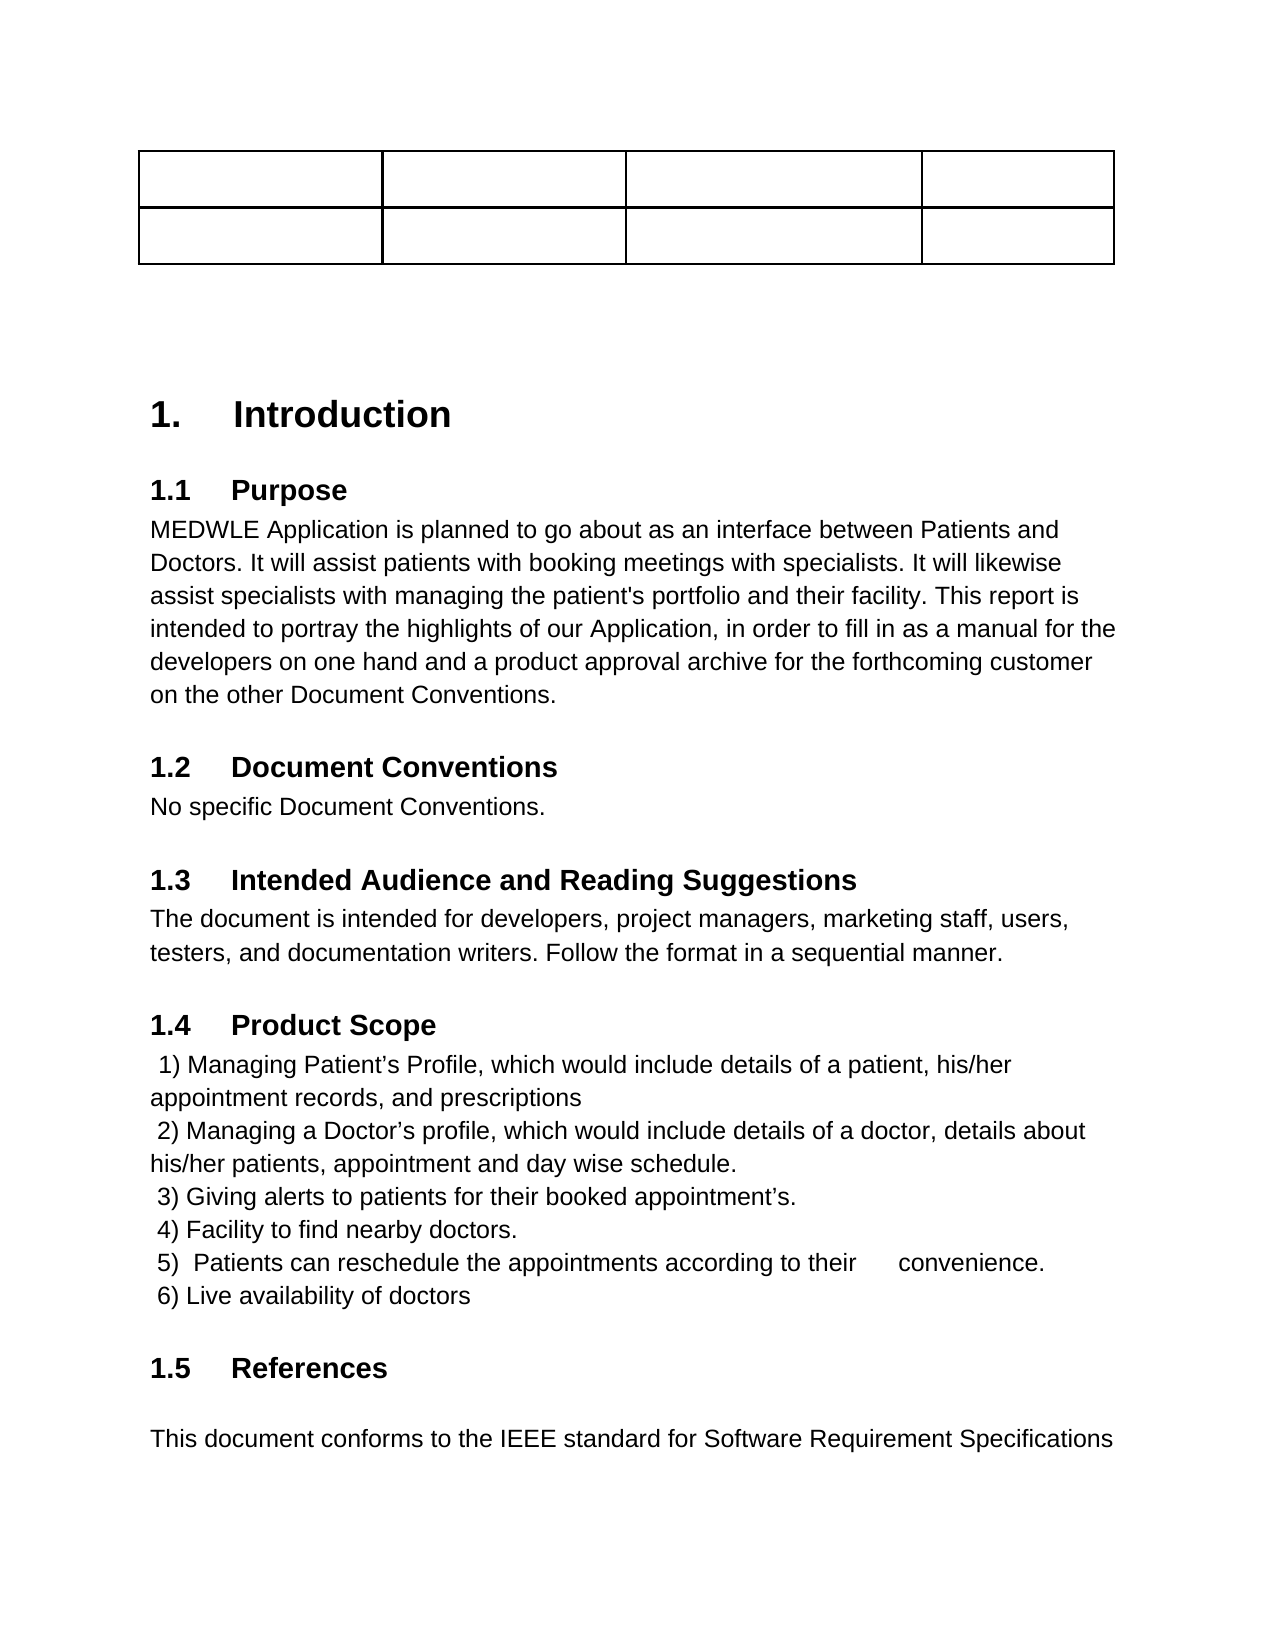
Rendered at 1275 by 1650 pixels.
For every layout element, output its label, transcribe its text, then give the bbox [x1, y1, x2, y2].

table_cell [140, 152, 381, 206]
text 6) Live availability of doctors [150, 1281, 1125, 1310]
text 4) Facility to find nearby doctors. [150, 1215, 1125, 1244]
table_cell [923, 152, 1113, 206]
table_cell [627, 152, 921, 206]
text 1) Managing Patient’s Profile, which would include details of a patient, his/her appointment records, and prescriptions [150, 1050, 1125, 1112]
text This document conforms to the IEEE standard for Software Requirement Specifications [150, 1424, 1125, 1452]
subtitle 1.5 References [150, 1352, 1125, 1385]
table_cell [923, 209, 1113, 263]
subtitle 1.4 Product Scope [150, 1008, 1125, 1042]
subtitle 1.3 Intended Audience and Reading Suggestions [150, 863, 1125, 896]
text No specific Document Conventions. [150, 792, 1125, 821]
text The document is intended for developers, project managers, marketing staff, users, testers, and documentation writers. Follow the format in a sequential manner. [150, 904, 1125, 966]
table_cell [627, 209, 921, 263]
text 5) Patients can reschedule the appointments according to their convenience. [150, 1248, 1125, 1277]
text MEDWLE Application is planned to go about as an interface between Patients and Doctors. It will assist patients with booking meetings with specialists. It will likewise assist specialists with managing the patient's portfolio and their facility. This report is intended to portray the highlights of our Application, in order to fill in as a manual for the developers on one hand and a product approval archive for the forthcoming customer on the other Document Conventions. [150, 514, 1125, 708]
text 2) Managing a Doctor’s profile, which would include details of a doctor, details about his/her patients, appointment and day wise schedule. [150, 1116, 1125, 1178]
subtitle 1. Introduction [150, 392, 1125, 435]
text 3) Giving alerts to patients for their booked appointment’s. [150, 1182, 1125, 1211]
table_cell [384, 152, 625, 206]
table_cell [384, 209, 625, 263]
subtitle 1.2 Document Conventions [150, 750, 1125, 784]
subtitle 1.1 Purpose [150, 473, 1125, 506]
table_cell [140, 209, 381, 263]
